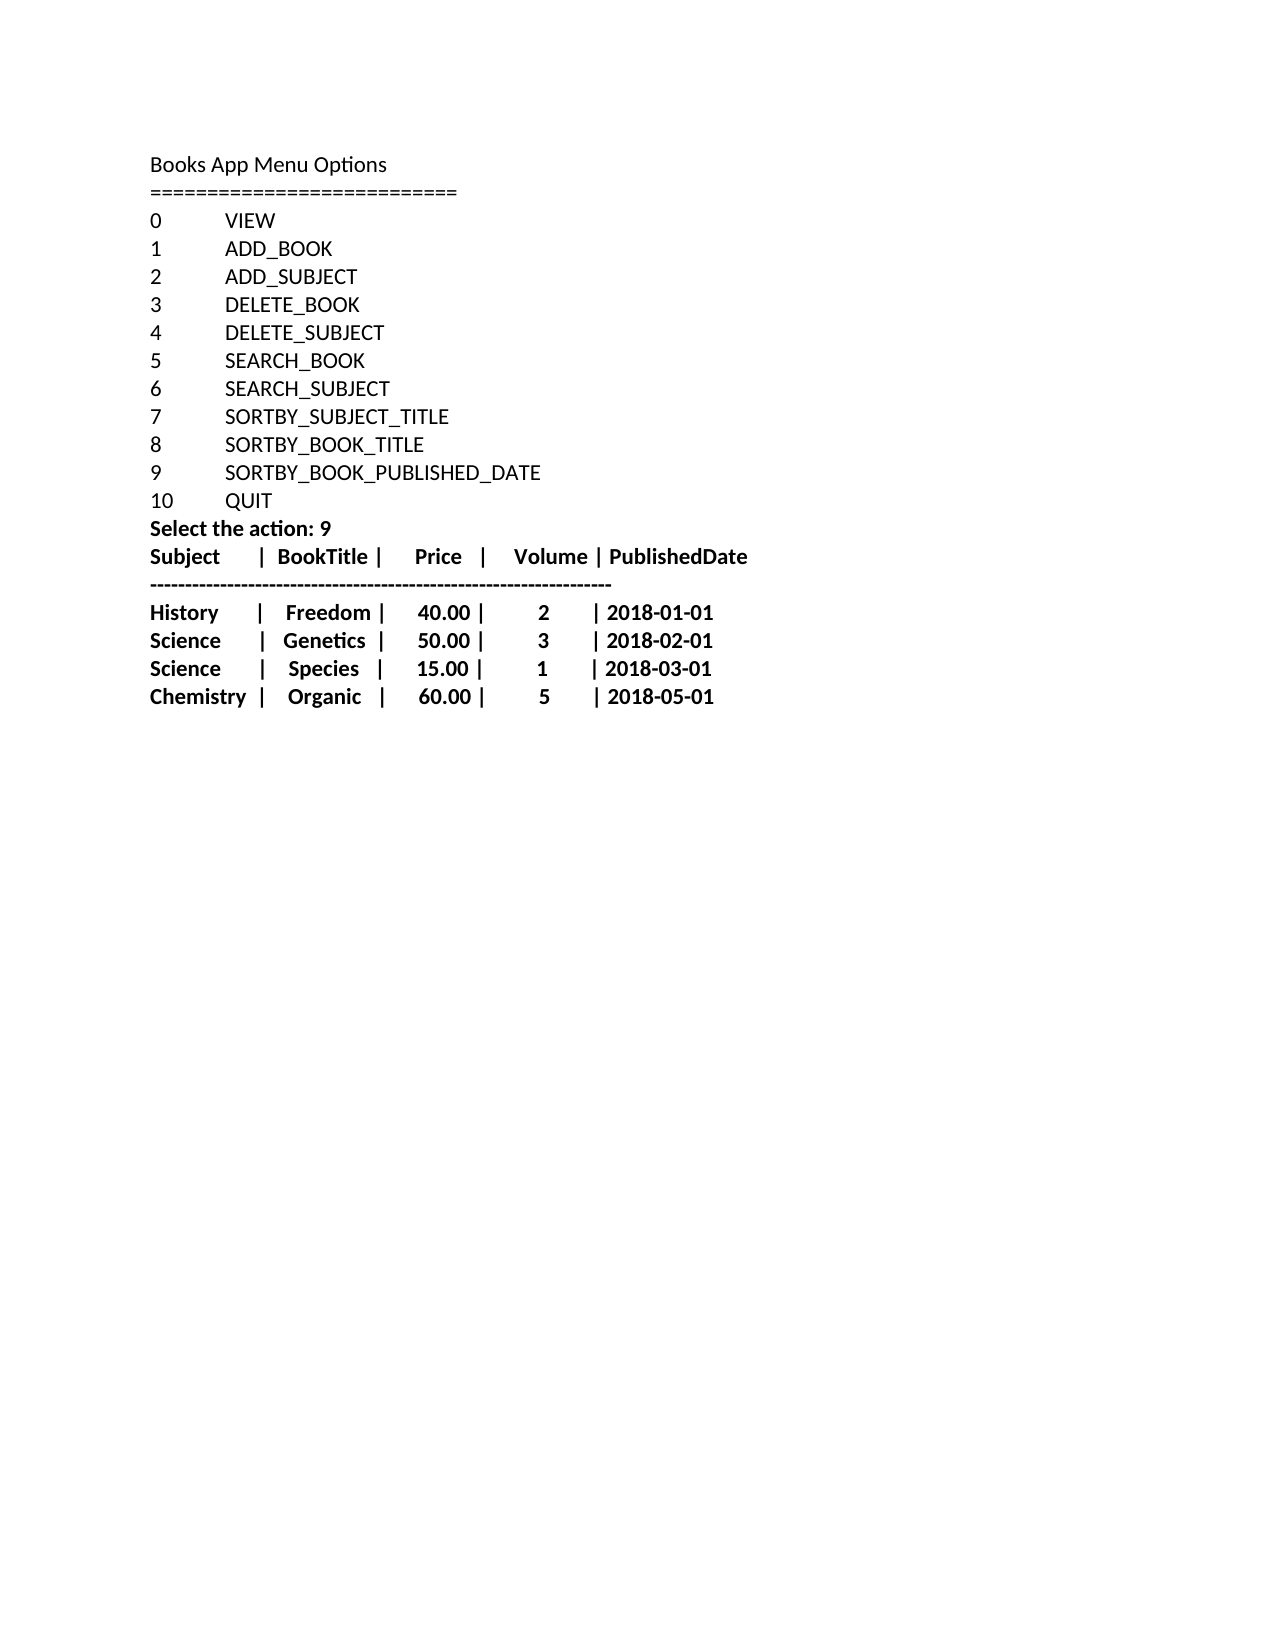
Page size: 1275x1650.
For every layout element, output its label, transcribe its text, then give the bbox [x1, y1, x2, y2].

text =========================== [150, 178, 1125, 206]
text Select the action: 9 [150, 514, 1125, 542]
text 2 ADD_SUBJECT [150, 262, 1125, 290]
text 7 SORTBY_SUBJECT_TITLE [150, 402, 1125, 430]
text 10 QUIT [150, 486, 1125, 514]
text ------------------------------------------------------------------ [150, 570, 1125, 598]
text 3 DELETE_BOOK [150, 290, 1125, 318]
text Books App Menu Options [150, 150, 1125, 178]
text 6 SEARCH_SUBJECT [150, 374, 1125, 402]
text 0 VIEW [150, 206, 1125, 234]
text 8 SORTBY_BOOK_TITLE [150, 430, 1125, 458]
text 5 SEARCH_BOOK [150, 346, 1125, 374]
text Subject | BookTitle | Price | Volume | PublishedDate [150, 542, 1125, 570]
text Science | Genetics | 50.00 | 3 | 2018-02-01 [150, 626, 1125, 654]
text Chemistry | Organic | 60.00 | 5 | 2018-05-01 [150, 682, 1125, 710]
text History | Freedom | 40.00 | 2 | 2018-01-01 [150, 598, 1125, 626]
text Science | Species | 15.00 | 1 | 2018-03-01 [150, 654, 1125, 682]
text 4 DELETE_SUBJECT [150, 318, 1125, 346]
text 9 SORTBY_BOOK_PUBLISHED_DATE [150, 458, 1125, 486]
text 1 ADD_BOOK [150, 234, 1125, 262]
